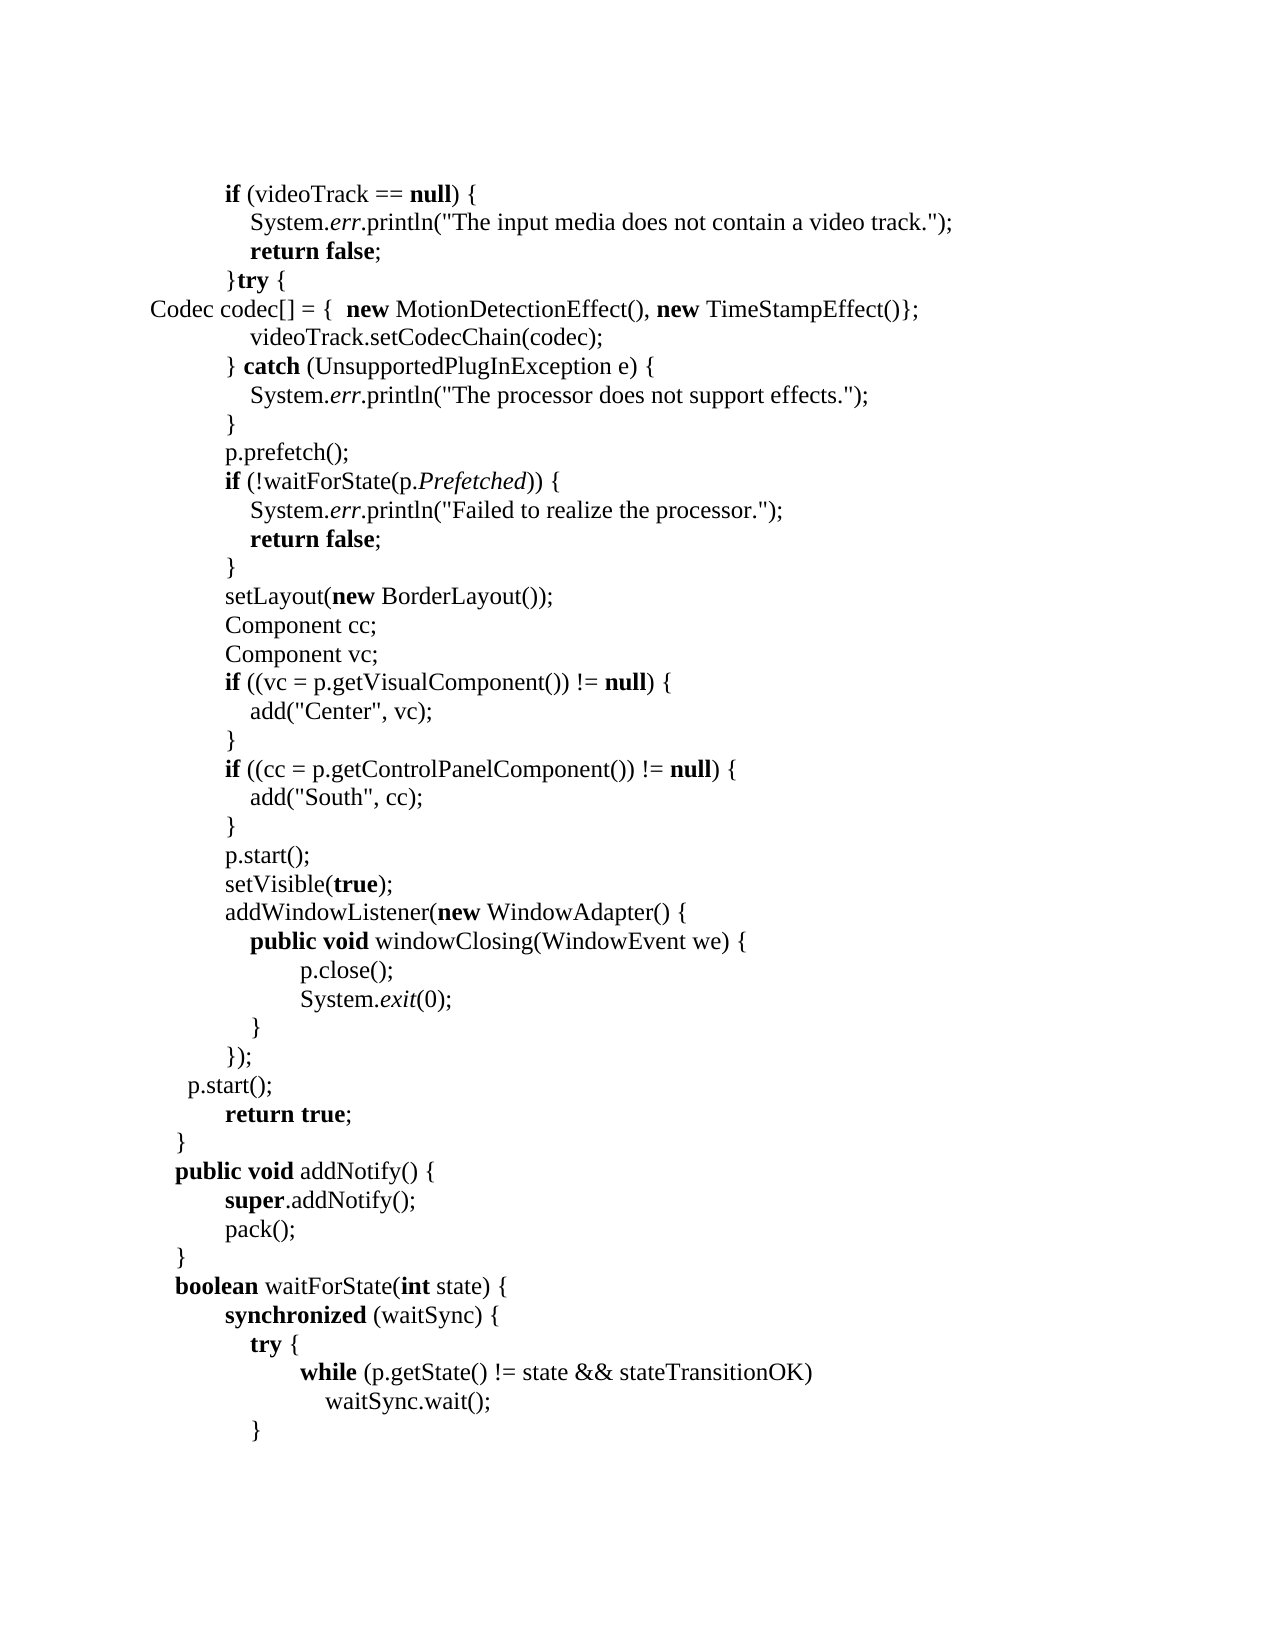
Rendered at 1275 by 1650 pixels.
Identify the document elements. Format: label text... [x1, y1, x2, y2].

text } [150, 552, 1125, 581]
text add("Center", vc); [150, 696, 1125, 725]
text while (p.getState() != state && stateTransitionOK) [150, 1357, 1125, 1386]
text return false; [150, 524, 1125, 552]
text System.err.println("Failed to realize the processor."); [150, 495, 1125, 524]
text videoTrack.setCodecChain(codec); [150, 322, 1125, 351]
text Component vc; [150, 639, 1125, 667]
text } [150, 1415, 1125, 1444]
text return false; [150, 236, 1125, 265]
text public void windowClosing(WindowEvent we) { [150, 926, 1125, 955]
text if (videoTrack == null) { [150, 179, 1125, 207]
text public void addNotify() { [150, 1156, 1125, 1185]
text System.err.println("The input media does not contain a video track."); [150, 207, 1125, 236]
text if (!waitForState(p.Prefetched)) { [150, 466, 1125, 495]
text addWindowListener(new WindowAdapter() { [150, 897, 1125, 926]
text if ((cc = p.getControlPanelComponent()) != null) { [150, 754, 1125, 782]
text pack(); [150, 1214, 1125, 1242]
text p.close(); [150, 955, 1125, 984]
text } [150, 725, 1125, 754]
text super.addNotify(); [150, 1185, 1125, 1214]
text } [150, 1012, 1125, 1041]
text } [150, 1127, 1125, 1156]
text synchronized (waitSync) { [150, 1300, 1125, 1329]
text boolean waitForState(int state) { [150, 1271, 1125, 1300]
text try { [150, 1329, 1125, 1357]
text p.prefetch(); [150, 437, 1125, 466]
text if ((vc = p.getVisualComponent()) != null) { [150, 667, 1125, 696]
text }try { [150, 265, 1125, 294]
text return true; [150, 1099, 1125, 1127]
text setLayout(new BorderLayout()); [150, 581, 1125, 610]
text } [150, 811, 1125, 840]
text setVisible(true); [150, 869, 1125, 897]
text p.start(); [150, 1070, 1125, 1099]
text add("South", cc); [150, 782, 1125, 811]
text waitSync.wait(); [150, 1386, 1125, 1415]
text }); [150, 1041, 1125, 1070]
text System.err.println("The processor does not support effects."); [150, 380, 1125, 409]
text Component cc; [150, 610, 1125, 639]
text } catch (UnsupportedPlugInException e) { [150, 351, 1125, 380]
text Codec codec[] = { new MotionDetectionEffect(), new TimeStampEffect()}; [150, 294, 1125, 322]
text p.start(); [150, 840, 1125, 869]
text } [150, 409, 1125, 437]
text } [150, 1242, 1125, 1271]
text System.exit(0); [150, 984, 1125, 1012]
